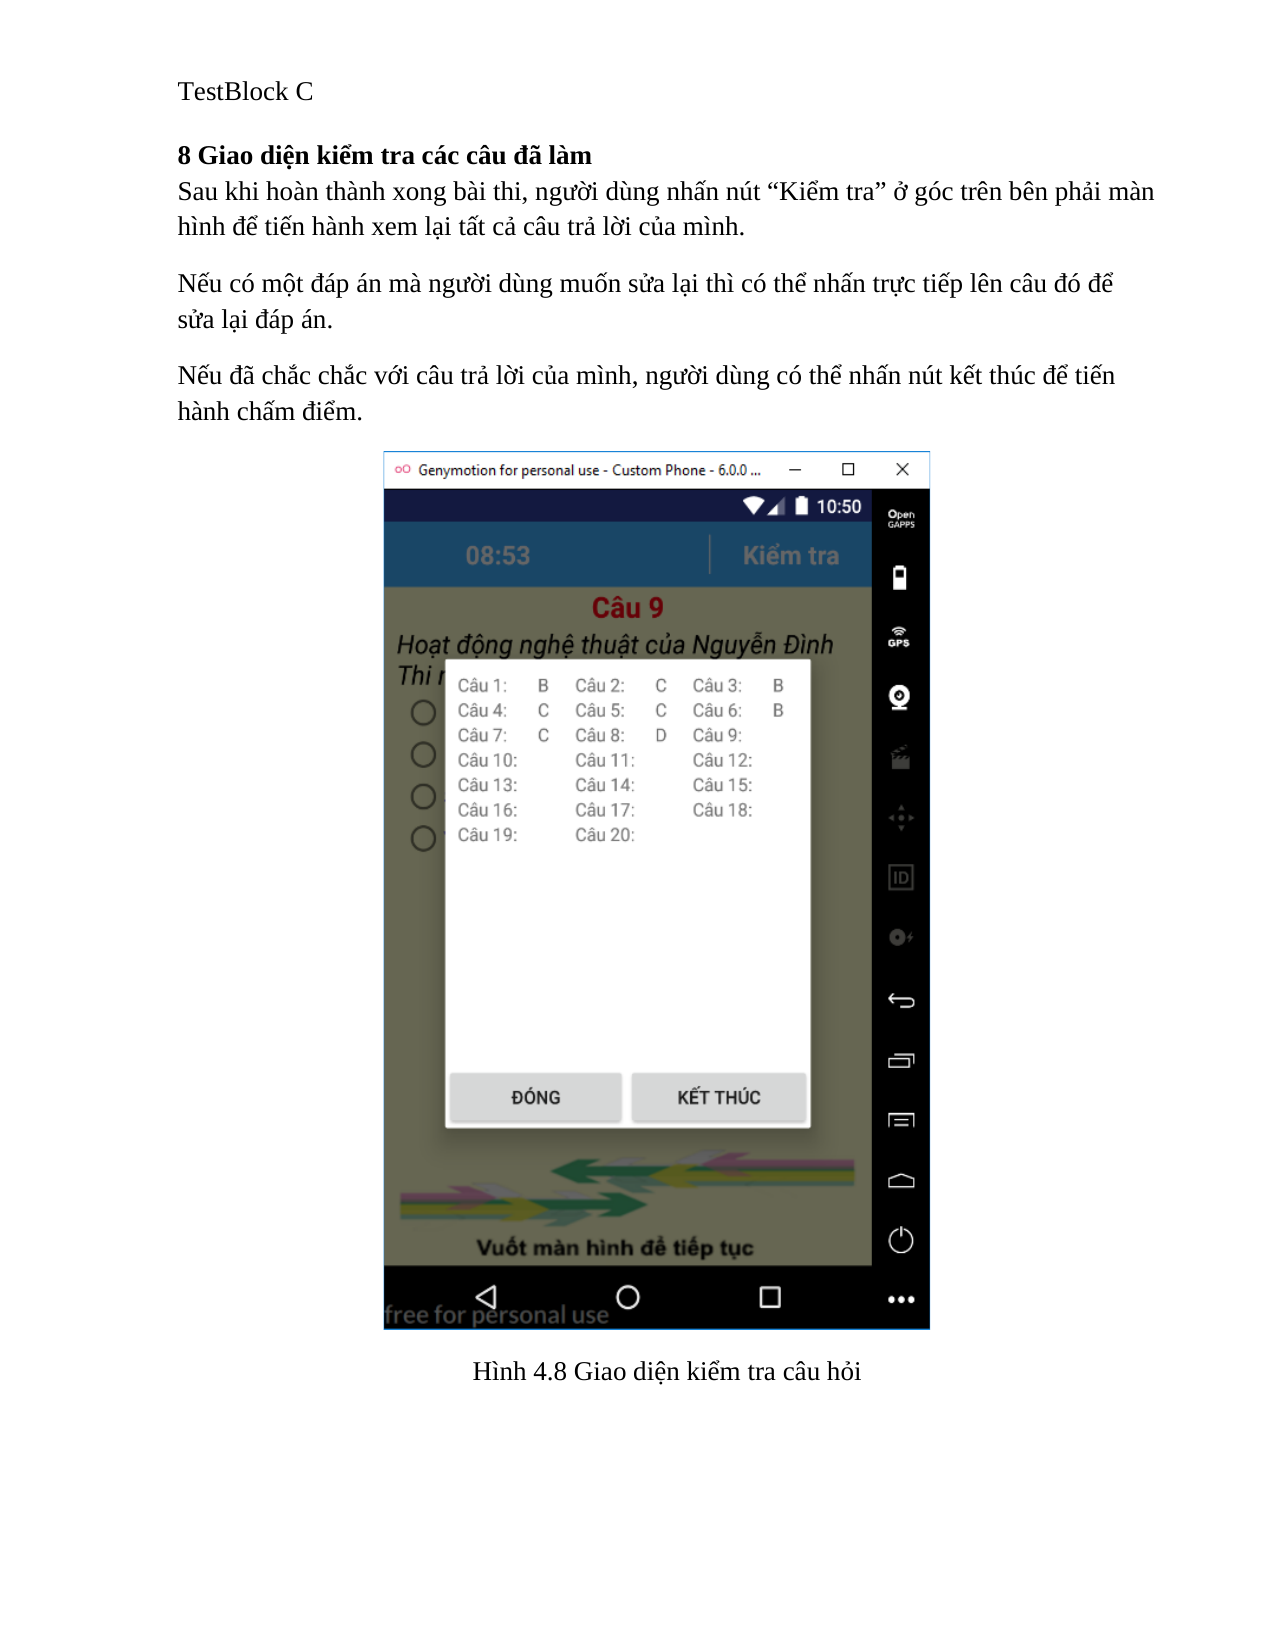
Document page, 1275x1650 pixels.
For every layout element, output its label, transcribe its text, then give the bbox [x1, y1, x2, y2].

text Nếu có một đáp án mà người dùng muốn sửa lại thì có thể nhấn trực tiếp lên câu đó để sửa lại đáp án. [177, 267, 1157, 334]
picture [383, 451, 931, 1330]
text Hình 4.8 Giao diện kiểm tra câu hỏi [177, 1355, 1157, 1386]
text Nếu đã chắc chắc với câu trả lời của mình, người dùng có thể nhấn nút kết thúc để tiến hành chấm điểm. [177, 359, 1157, 426]
text Sau khi hoàn thành xong bài thi, người dùng nhấn nút “Kiểm tra” ở góc trên bên phải màn hình để tiến hành xem lại tất cả câu trả lời của mình. [177, 175, 1157, 242]
subtitle 8 Giao diện kiểm tra các câu đã làm [177, 139, 1157, 170]
